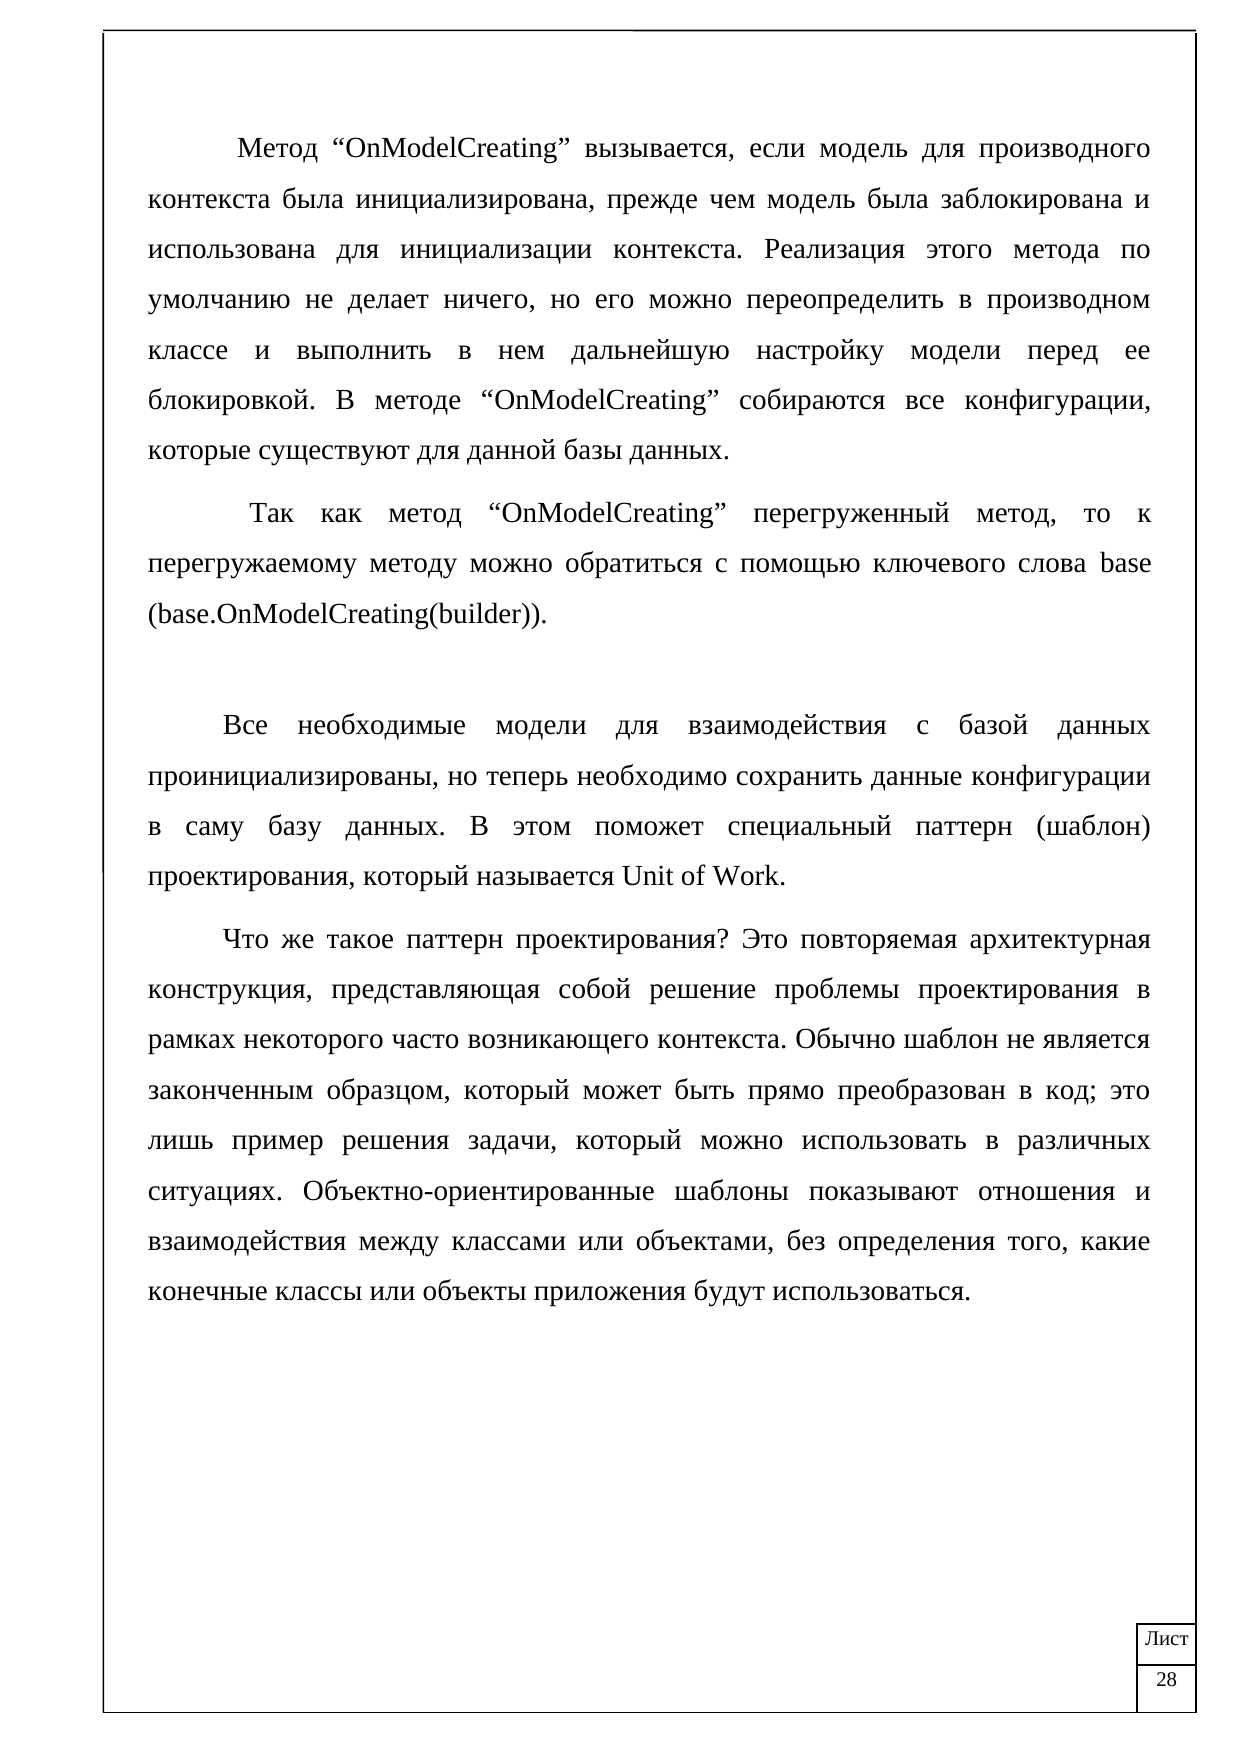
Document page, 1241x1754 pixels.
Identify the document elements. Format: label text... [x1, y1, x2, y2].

text Что же такое паттерн проектирования? Это повторяемая архитектурная конструкция, представляющая собой решение проблемы проектирования в рамках некоторого часто возникающего контекста. Обычно шаблон не является законченным образцом, который может быть прямо преобразован в код; это лишь пример решения задачи, который можно использовать в различных ситуациях. Объектно-ориентированные шаблоны показывают отношения и взаимодействия между классами или объектами, без определения того, какие конечные классы или объекты приложения будут использоваться. [148, 921, 1152, 1307]
text Все необходимые модели для взаимодействия с базой данных проинициализированы, но теперь необходимо сохранить данные конфигурации в саму базу данных. В этом поможет специальный паттерн (шаблон) проектирования, который называется Unit of Work. [148, 707, 1152, 892]
text Метод “OnModelCreating” вызывается, если модель для производного контекста была инициализирована, прежде чем модель была заблокирована и использована для инициализации контекста. Реализация этого метода по умолчанию не делает ничего, но его можно переопределить в производном классе и выполнить в нем дальнейшую настройку модели перед ее блокировкой. В методе “OnModelCreating” собираются все конфигурации, которые существуют для данной базы данных. [148, 131, 1152, 466]
text Так как метод “OnModelCreating” перегруженный метод, то к перегружаемому методу можно обратиться с помощью ключевого слова base (base.OnModelCreating(builder)). [148, 495, 1152, 629]
